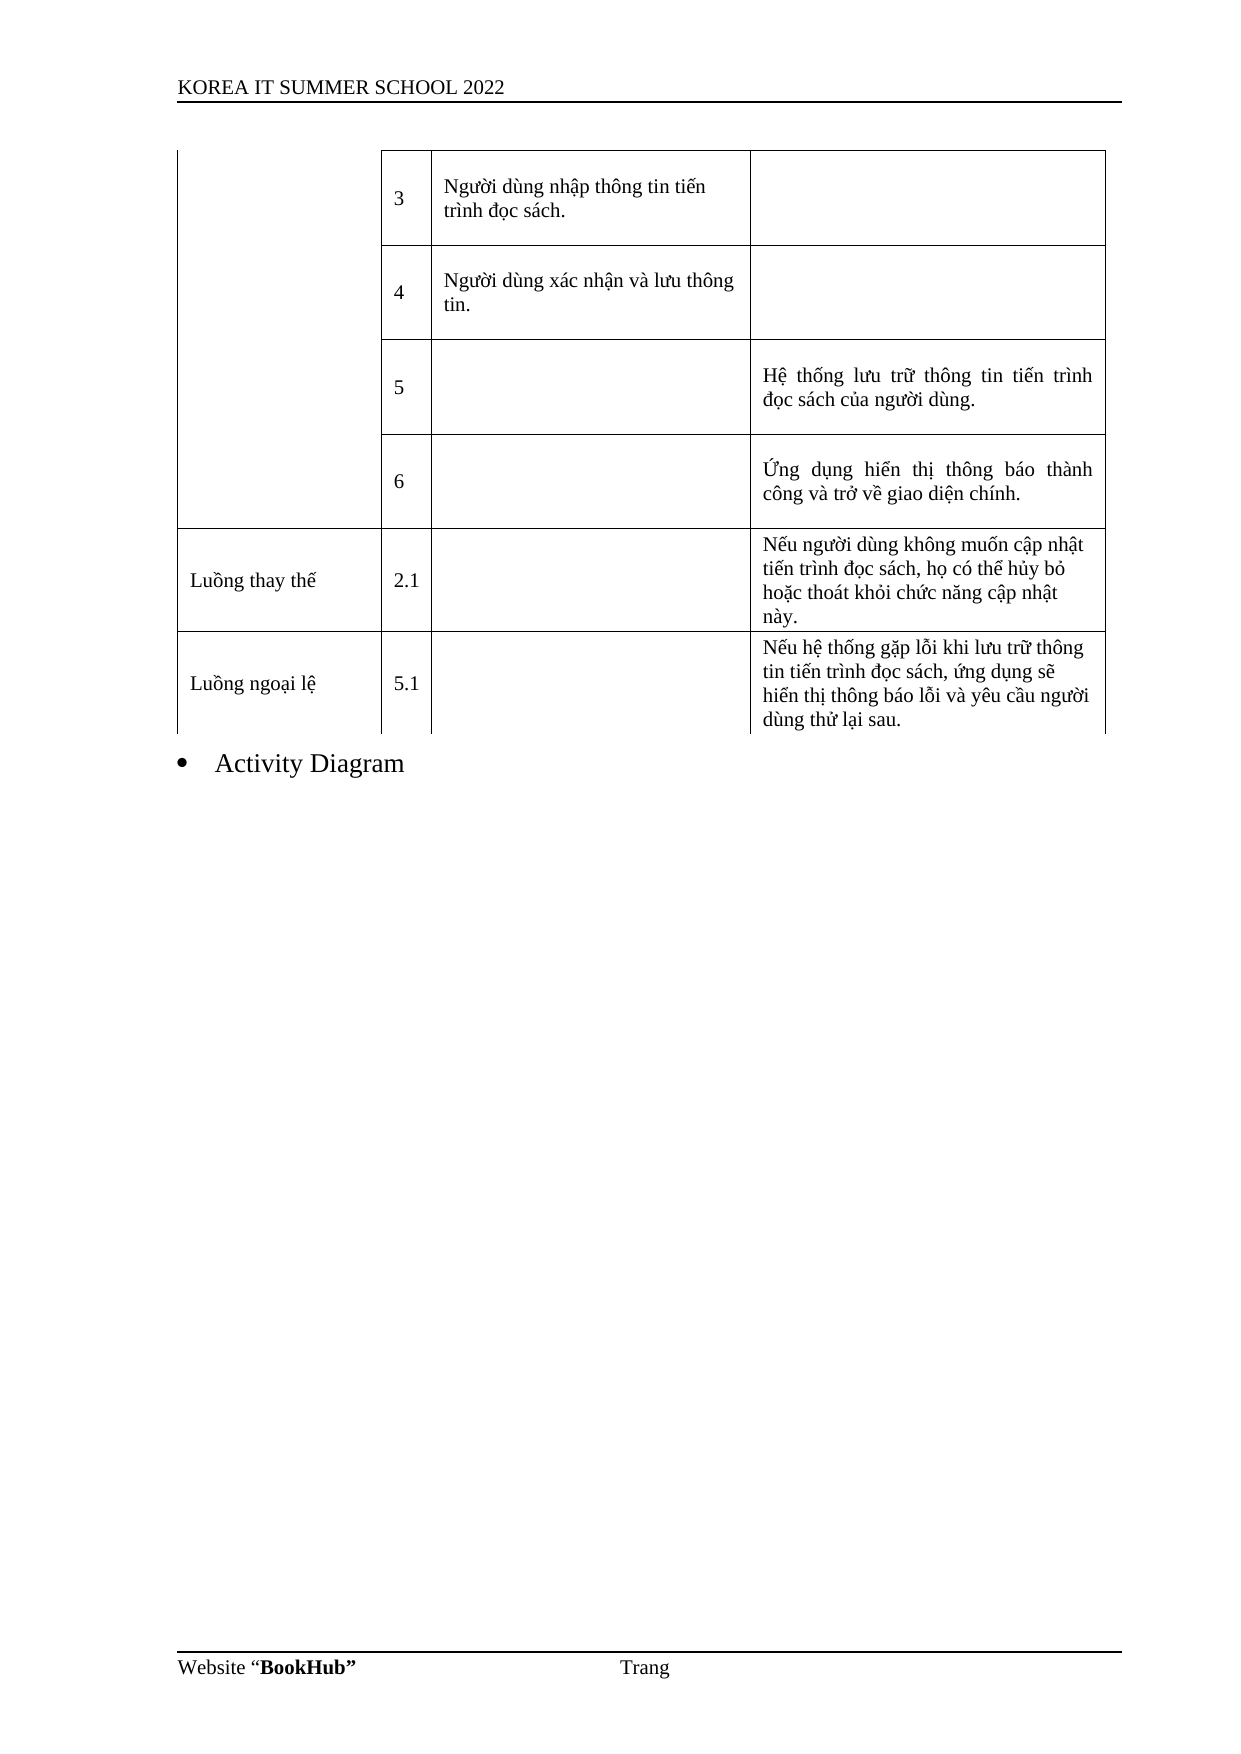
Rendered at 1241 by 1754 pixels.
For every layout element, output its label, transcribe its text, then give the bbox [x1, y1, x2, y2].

table_cell [432, 529, 750, 631]
table_cell [432, 632, 750, 734]
table_cell 5.1 [382, 632, 431, 734]
table_cell Người dùng nhập thông tin tiến trình đọc sách. [432, 151, 750, 244]
table_cell Hệ thống lưu trữ thông tin tiến trình đọc sách của người dùng. [751, 340, 1105, 433]
table_cell 4 [382, 246, 431, 339]
table_cell 2.1 [382, 529, 431, 631]
table_cell [751, 151, 1105, 244]
table_cell 5 [382, 340, 431, 433]
table_cell Ứng dụng hiển thị thông báo thành công và trở về giao diện chính. [751, 435, 1105, 528]
table_cell Luồng ngoại lệ [178, 632, 381, 734]
text Activity Diagram [177, 747, 1122, 778]
table_cell Người dùng xác nhận và lưu thông tin. [432, 246, 750, 339]
table_cell 3 [382, 151, 431, 244]
table_cell [432, 340, 750, 433]
table_cell Nếu người dùng không muốn cập nhật tiến trình đọc sách, họ có thể hủy bỏ hoặc thoát khỏi chức năng cập nhật này. [751, 529, 1105, 631]
table_cell [432, 435, 750, 528]
table_cell Luồng thay thế [178, 529, 381, 631]
table_cell 6 [382, 435, 431, 528]
table_cell [751, 246, 1105, 339]
table_cell Nếu hệ thống gặp lỗi khi lưu trữ thông tin tiến trình đọc sách, ứng dụng sẽ hiển thị thông báo lỗi và yêu cầu người dùng thử lại sau. [751, 632, 1105, 734]
